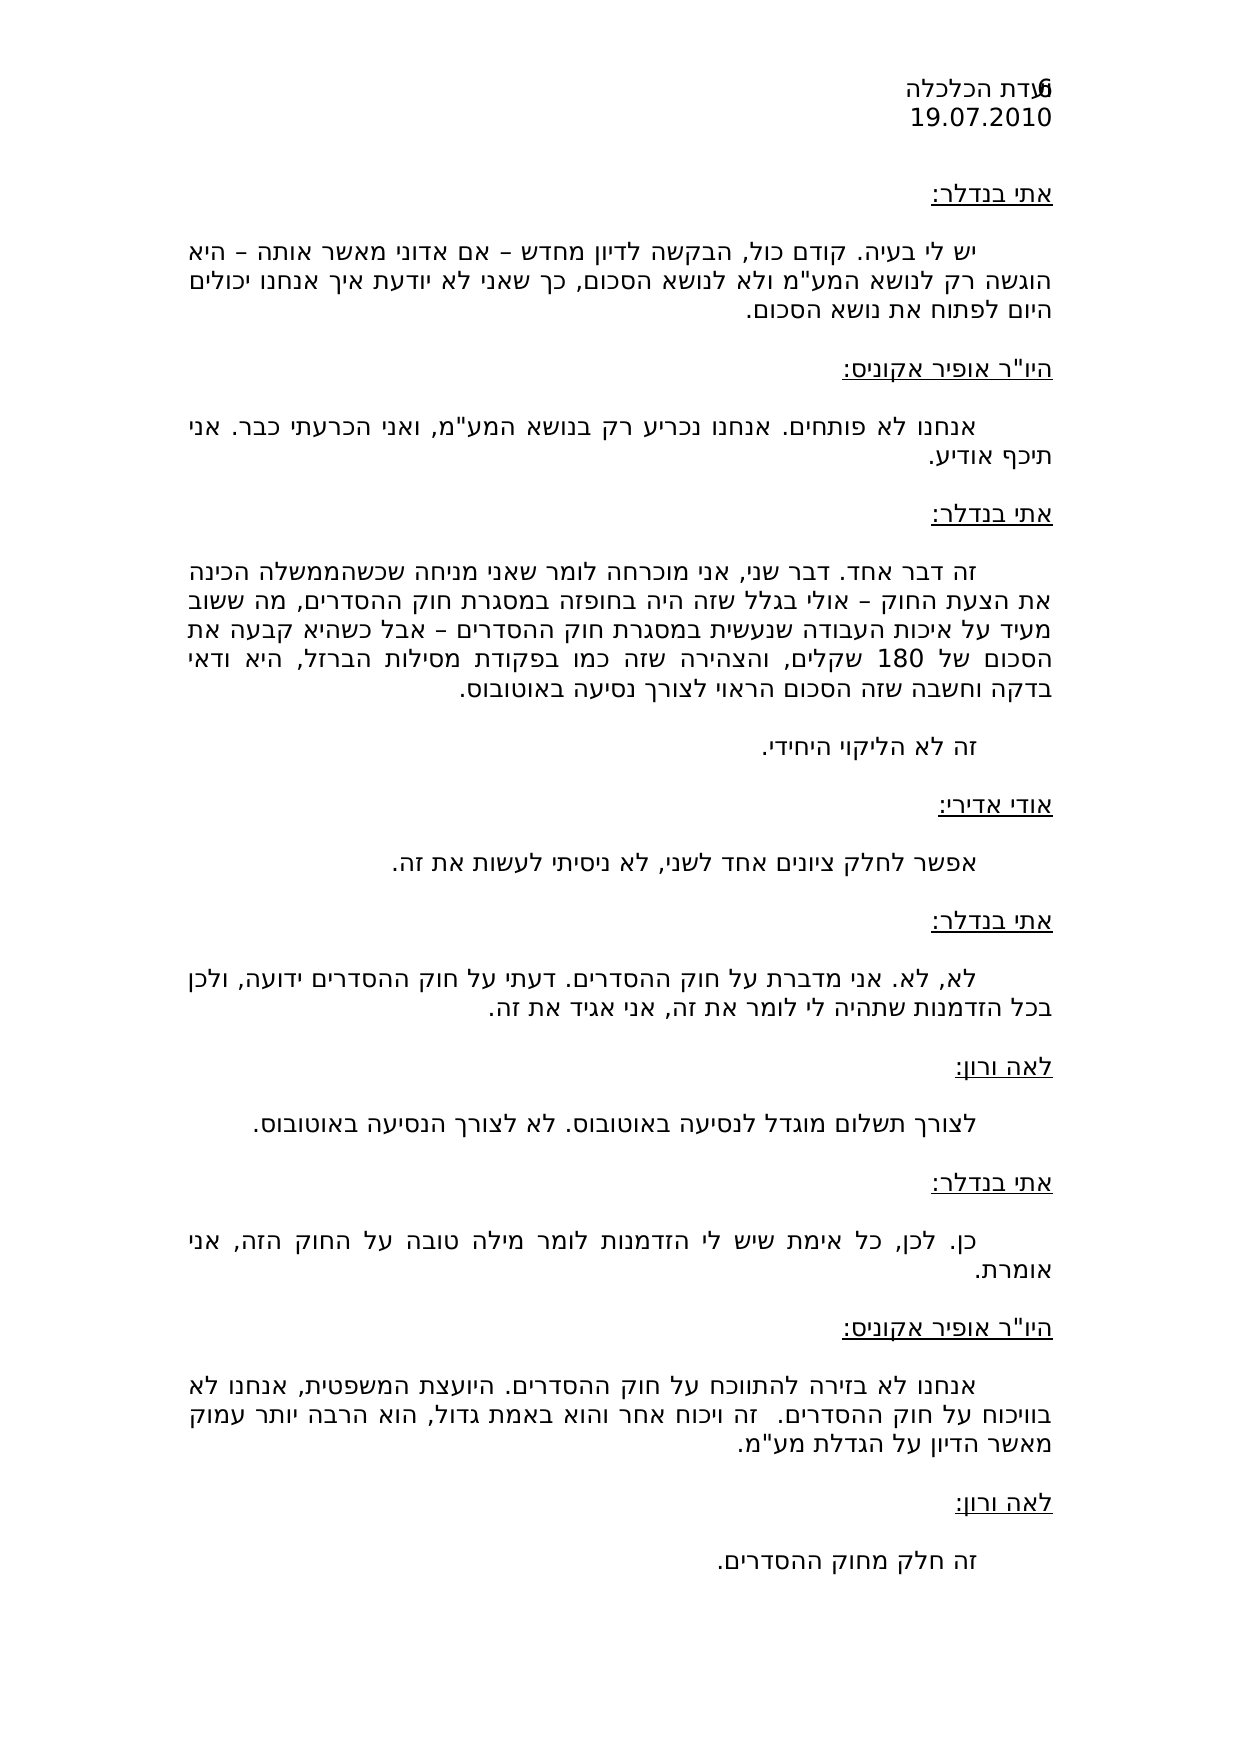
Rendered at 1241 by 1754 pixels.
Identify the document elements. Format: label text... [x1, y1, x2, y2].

text אתי בנדלר: [187, 877, 1053, 935]
text לא, לא. אני מדברת על חוק ההסדרים. דעתי על חוק ההסדרים ידועה, ולכן בכל הזדמנות שתהיה לי לומר את זה, אני אגיד את זה. [187, 964, 1053, 1022]
text אנחנו לא פותחים. אנחנו נכריע רק בנושא המע"מ, ואני הכרעתי כבר. אני תיכף אודיע. [187, 412, 1053, 470]
text לאה ורון: [187, 1459, 1053, 1517]
text לאה ורון: [187, 1022, 1053, 1081]
text היו"ר אופיר אקוניס: [187, 324, 1053, 383]
text יש לי בעיה. קודם כול, הבקשה לדיון מחדש – אם אדוני מאשר אותה – היא הוגשה רק לנושא המע"מ ולא לנושא הסכום, כך שאני לא יודעת איך אנחנו יכולים היום לפתוח את נושא הסכום. [187, 237, 1053, 324]
text זה חלק מחוק ההסדרים. [187, 1546, 1053, 1575]
text אפשר לחלק ציונים אחד לשני, לא ניסיתי לעשות את זה. [187, 848, 1053, 877]
text כן. לכן, כל אימת שיש לי הזדמנות לומר מילה טובה על החוק הזה, אני אומרת. [187, 1226, 1053, 1284]
text זה לא הליקוי היחידי. [187, 732, 1053, 761]
text אנחנו לא בזירה להתווכח על חוק ההסדרים. היועצת המשפטית, אנחנו לא בוויכוח על חוק ההסדרים. זה ויכוח אחר והוא באמת גדול, הוא הרבה יותר עמוק מאשר הדיון על הגדלת מע"מ. [187, 1371, 1053, 1459]
text זה דבר אחד. דבר שני, אני מוכרחה לומר שאני מניחה שכשהממשלה הכינה את הצעת החוק – אולי בגלל שזה היה בחופזה במסגרת חוק ההסדרים, מה ששוב מעיד על איכות העבודה שנעשית במסגרת חוק ההסדרים – אבל כשהיא קבעה את הסכום של 180 שקלים, והצהירה שזה כמו בפקודת מסילות הברזל, היא ודאי בדקה וחשבה שזה הסכום הראוי לצורך נסיעה באוטובוס. [187, 557, 1053, 703]
text אודי אדירי: [187, 761, 1053, 819]
text היו"ר אופיר אקוניס: [187, 1284, 1053, 1342]
text אתי בנדלר: [187, 150, 1053, 208]
text אתי בנדלר: [187, 470, 1053, 528]
text אתי בנדלר: [187, 1139, 1053, 1197]
text לצורך תשלום מוגדל לנסיעה באוטובוס. לא לצורך הנסיעה באוטובוס. [187, 1109, 1053, 1139]
